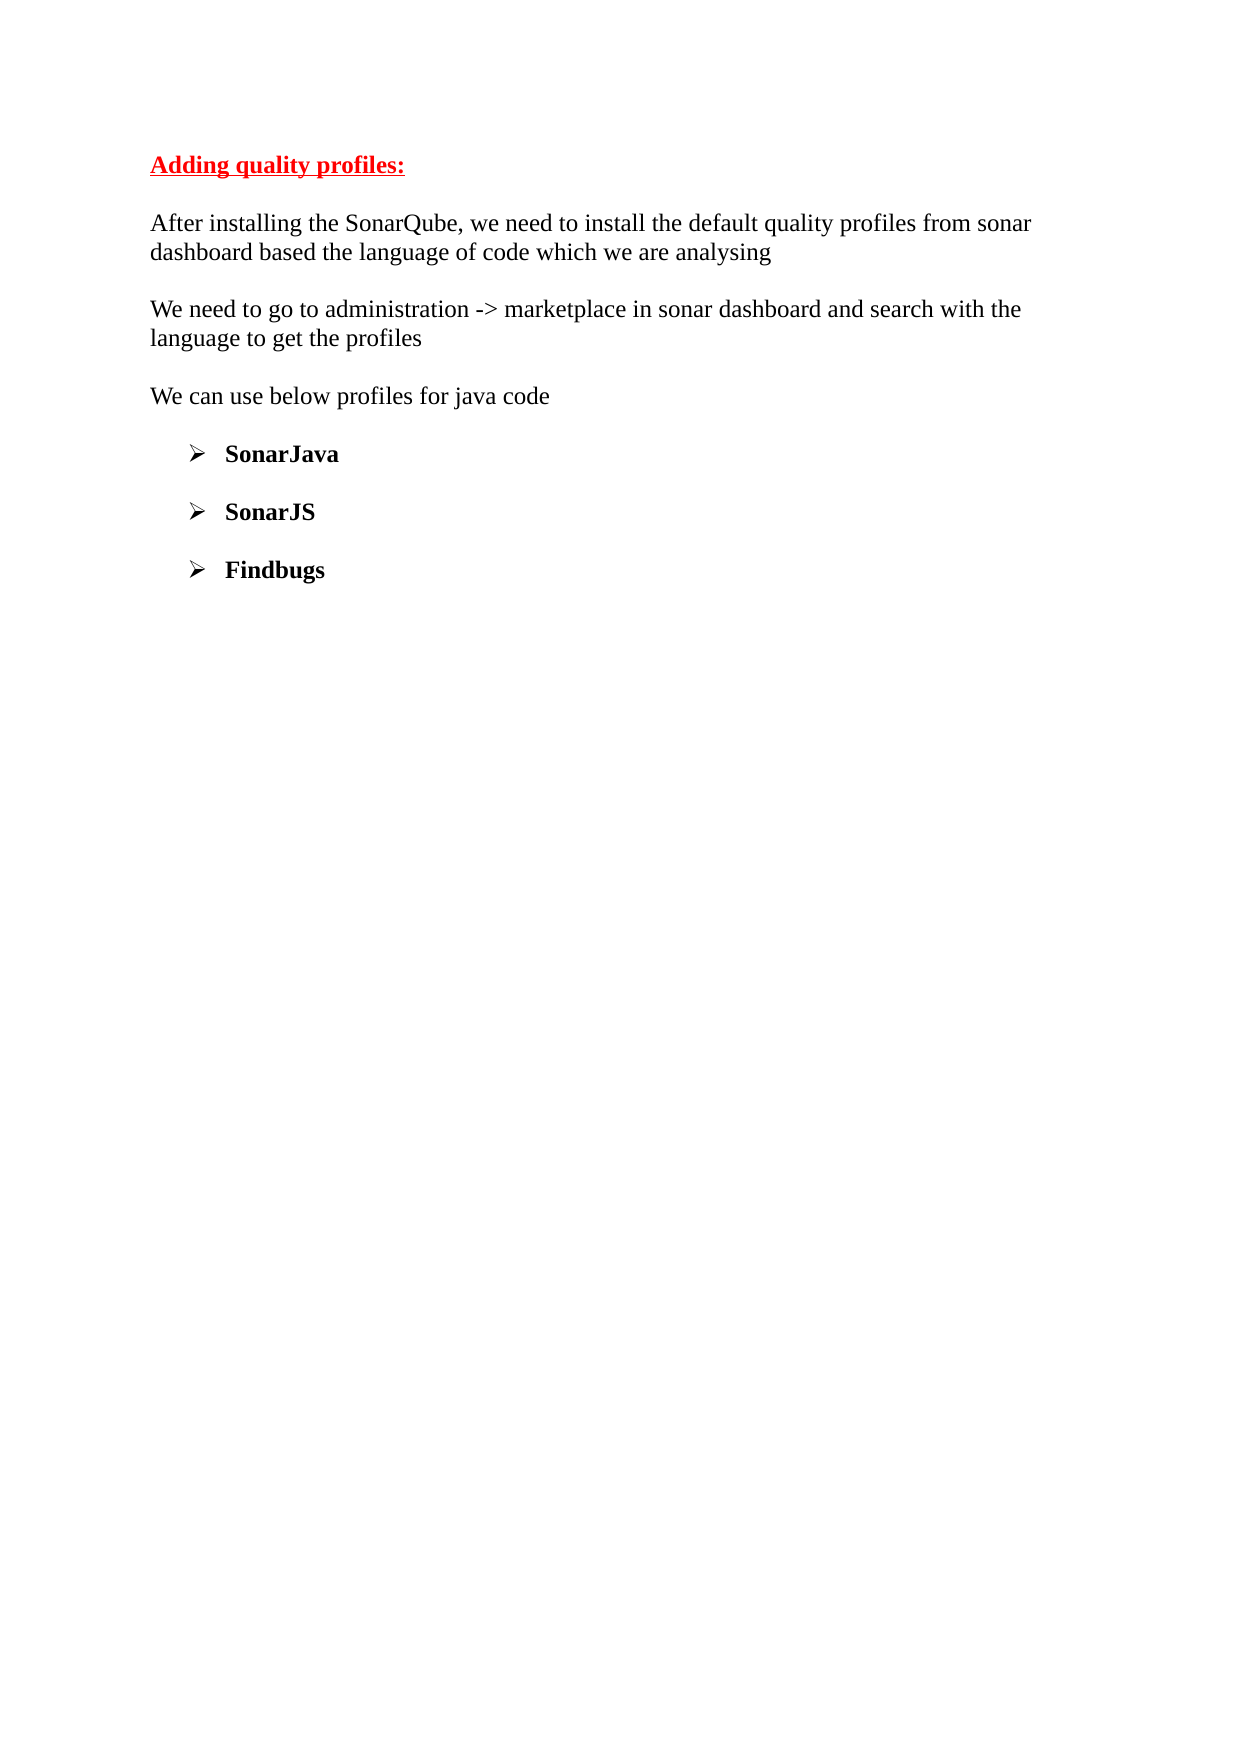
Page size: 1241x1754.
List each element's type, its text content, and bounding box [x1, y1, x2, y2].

subtitle We need to go to administration -> marketplace in sonar dashboard and search with the language to get the profiles [150, 294, 1090, 352]
subtitle SonarJava [187, 439, 1090, 468]
subtitle SonarJS [187, 497, 1090, 526]
subtitle We can use below profiles for java code [150, 381, 1090, 410]
subtitle After installing the SonarQube, we need to install the default quality profiles from sonar dashboard based the language of code which we are analysing [150, 208, 1090, 265]
subtitle Adding quality profiles: [150, 150, 1090, 179]
subtitle Findbugs [187, 555, 1090, 584]
